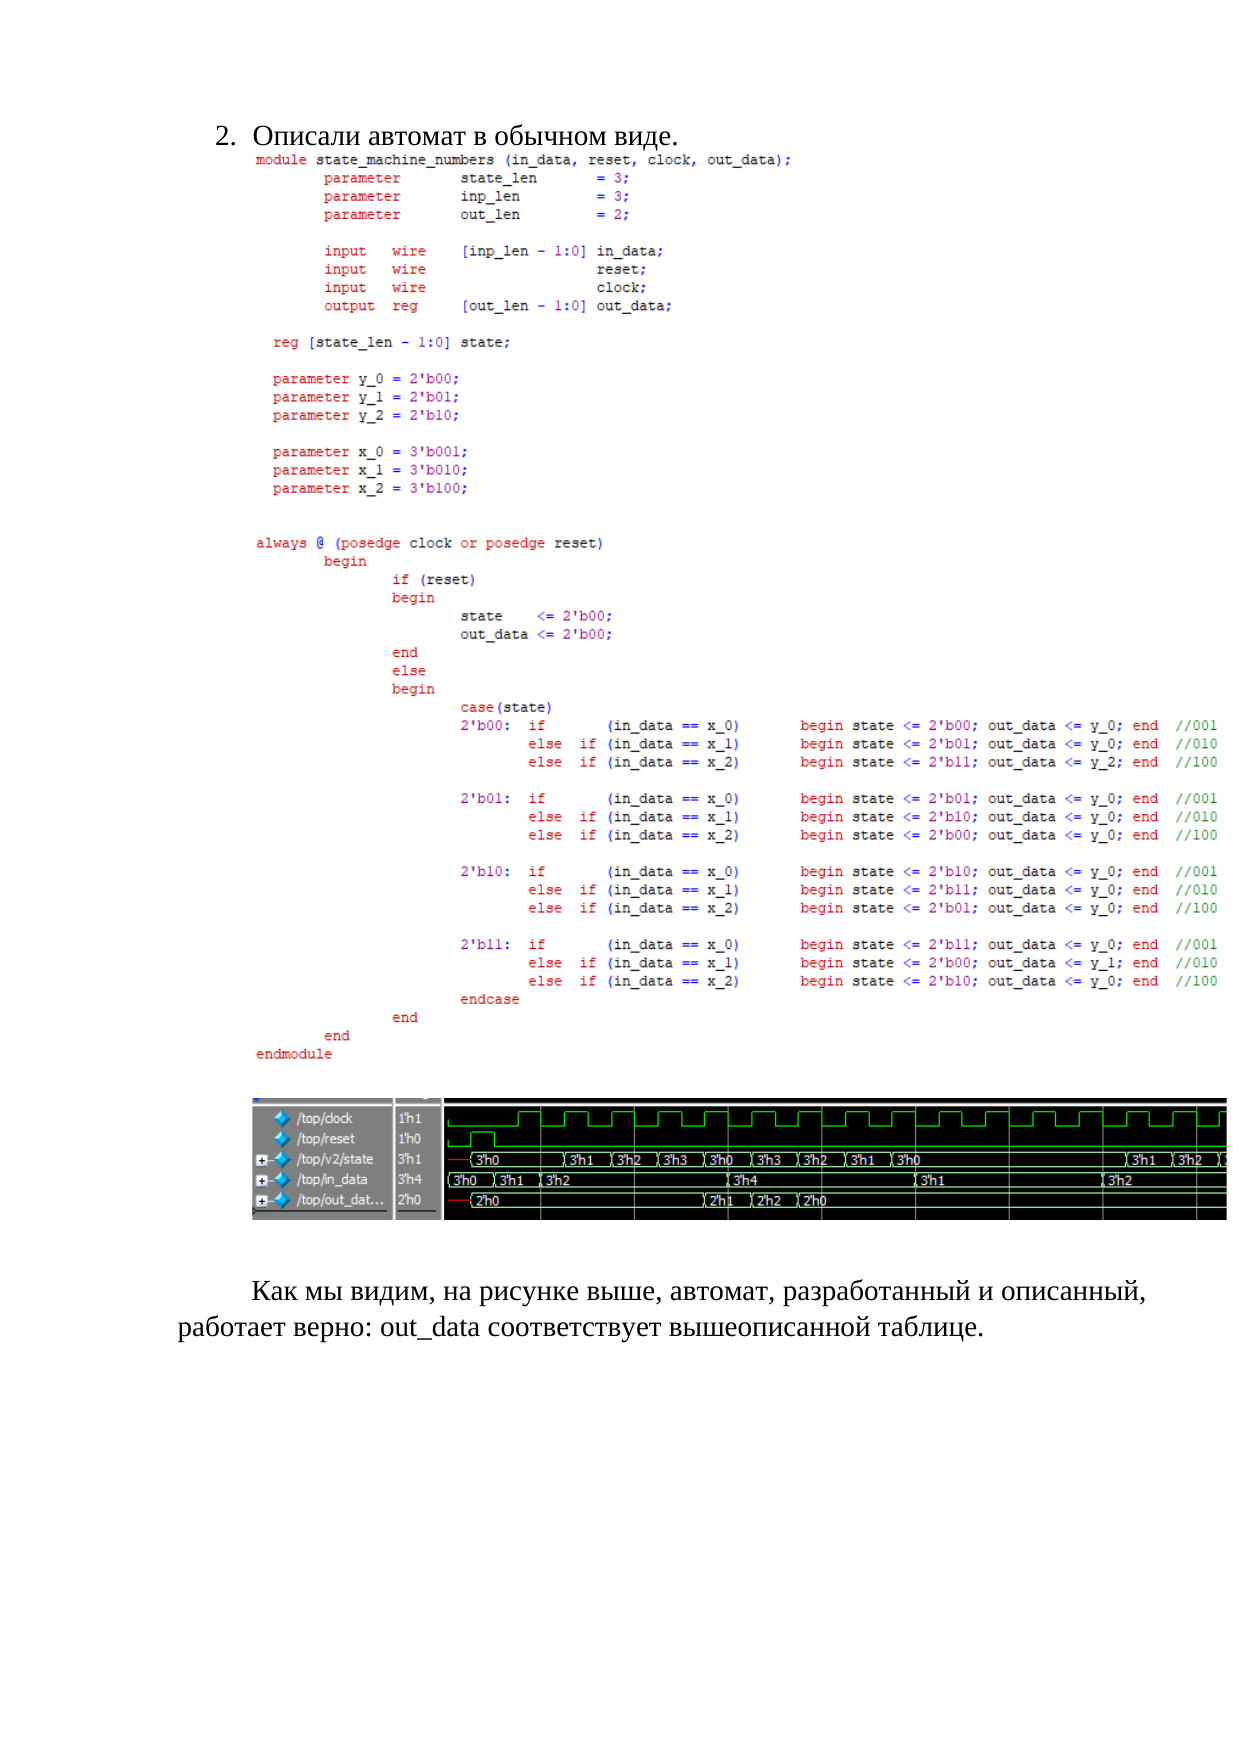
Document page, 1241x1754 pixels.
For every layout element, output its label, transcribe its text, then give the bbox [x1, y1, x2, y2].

picture [252, 151, 1224, 1066]
picture [252, 1098, 1227, 1220]
text Как мы видим, на рисунке выше, автомат, разработанный и описанный, работает верно: out_data соответствует вышеописанной таблице. [177, 1273, 1152, 1342]
list Описали автомат в обычном виде. [215, 118, 1152, 152]
